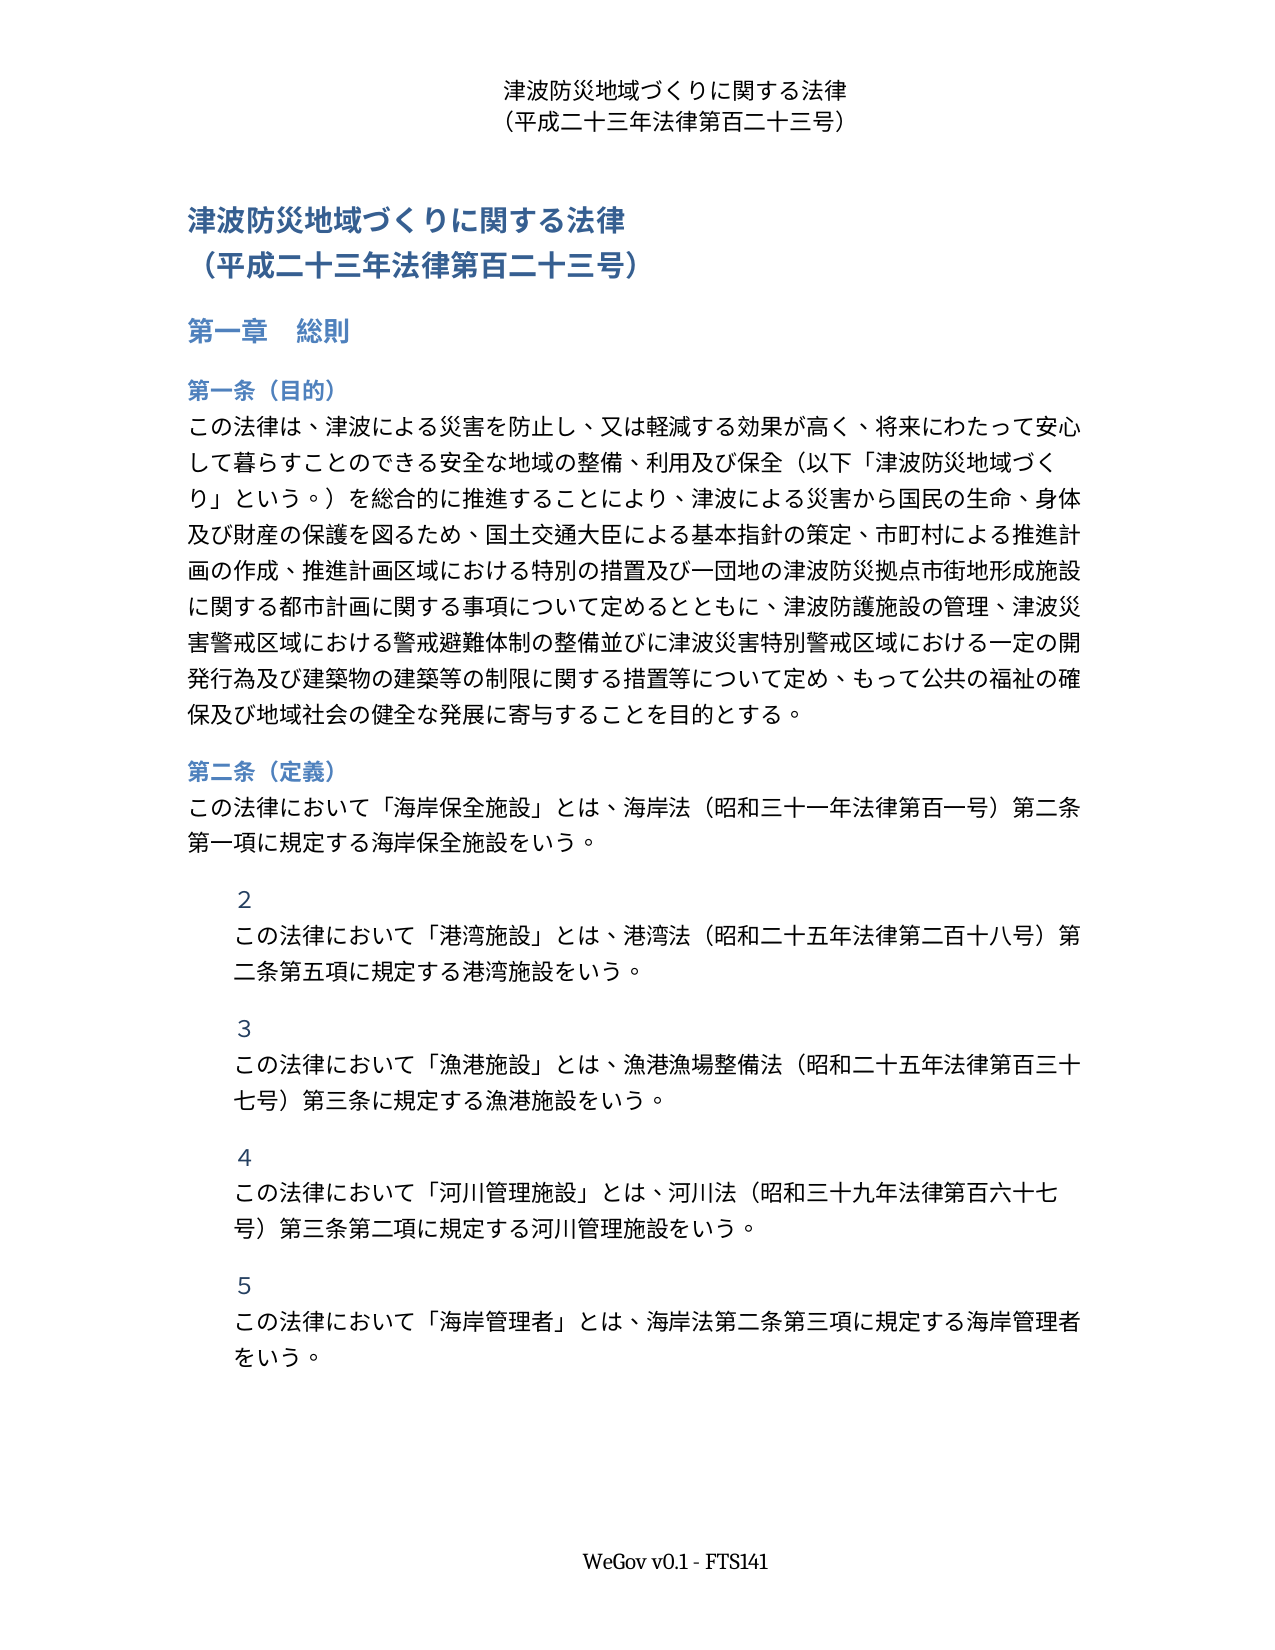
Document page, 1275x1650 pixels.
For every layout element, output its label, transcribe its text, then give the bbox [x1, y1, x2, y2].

text この法律において「漁港施設」とは、漁港漁場整備法（昭和二十五年法律第百三十七号）第三条に規定する漁港施設をいう。 [233, 1049, 1087, 1116]
subtitle 第一条（目的） [187, 375, 1087, 407]
subtitle 津波防災地域づくりに関する法律 （平成二十三年法律第百二十三号） [187, 200, 1087, 285]
subtitle 第一章 総則 [187, 312, 1087, 349]
subtitle ４ [233, 1141, 1087, 1173]
subtitle ２ [233, 884, 1087, 915]
text この法律において「海岸保全施設」とは、海岸法（昭和三十一年法律第百一号）第二条第一項に規定する海岸保全施設をいう。 [187, 791, 1087, 859]
text この法律において「海岸管理者」とは、海岸法第二条第三項に規定する海岸管理者をいう。 [233, 1306, 1087, 1373]
subtitle 第二条（定義） [187, 756, 1087, 787]
text この法律において「港湾施設」とは、港湾法（昭和二十五年法律第二百十八号）第二条第五項に規定する港湾施設をいう。 [233, 920, 1087, 987]
subtitle ５ [233, 1270, 1087, 1301]
text この法律は、津波による災害を防止し、又は軽減する効果が高く、将来にわたって安心して暮らすことのできる安全な地域の整備、利用及び保全（以下「津波防災地域づくり」という。）を総合的に推進することにより、津波による災害から国民の生命、身体及び財産の保護を図るため、国土交通大臣による基本指針の策定、市町村による推進計画の作成、推進計画区域における特別の措置及び一団地の津波防災拠点市街地形成施設に関する都市計画に関する事項について定めるとともに、津波防護施設の管理、津波災害警戒区域における警戒避難体制の整備並びに津波災害特別警戒区域における一定の開発行為及び建築物の建築等の制限に関する措置等について定め、もって公共の福祉の確保及び地域社会の健全な発展に寄与することを目的とする。 [187, 411, 1087, 730]
text この法律において「河川管理施設」とは、河川法（昭和三十九年法律第百六十七号）第三条第二項に規定する河川管理施設をいう。 [233, 1177, 1087, 1244]
subtitle ３ [233, 1013, 1087, 1044]
